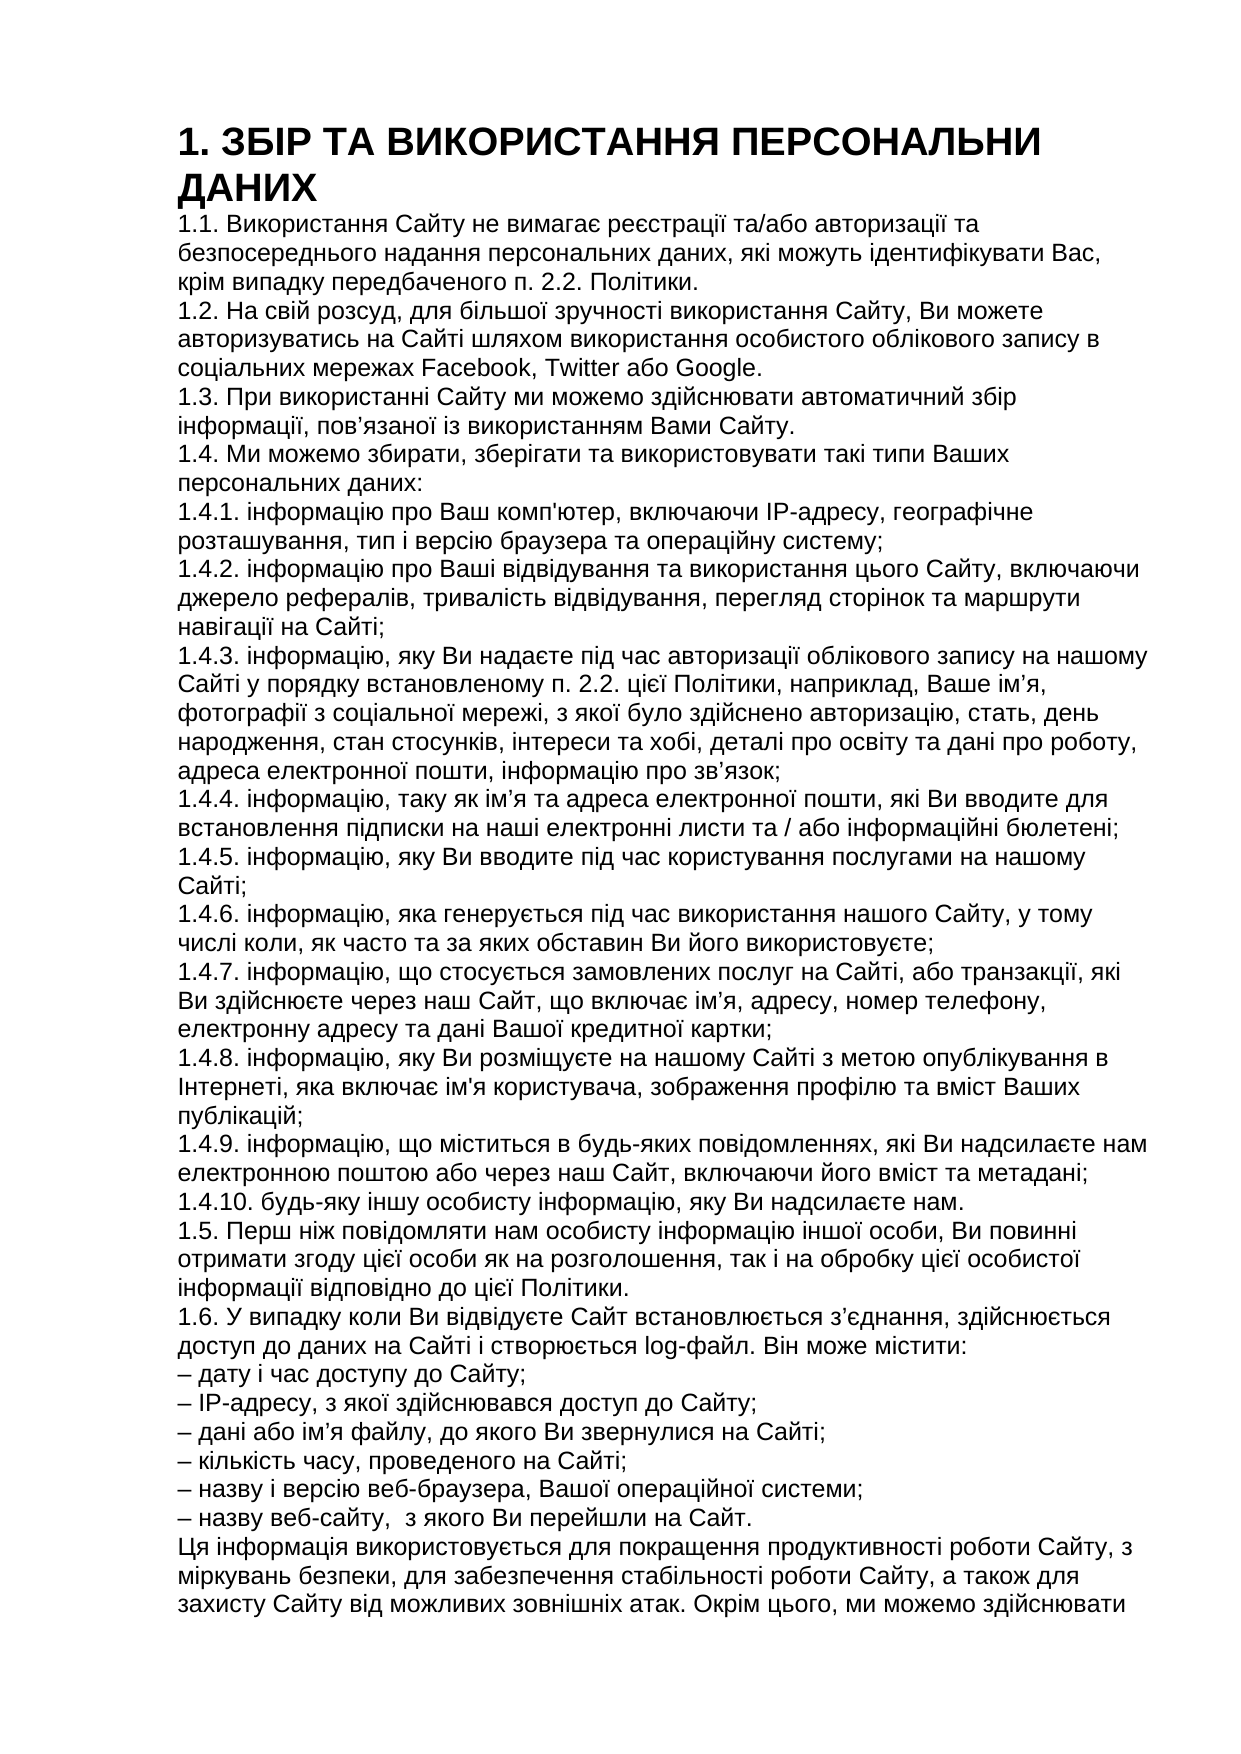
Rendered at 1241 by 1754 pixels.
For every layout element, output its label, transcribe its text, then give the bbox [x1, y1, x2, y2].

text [177, 209, 1152, 1618]
text 1. ЗБІР ТА ВИКОРИСТАННЯ ПЕРСОНАЛЬНИ ДАНИХ [177, 118, 1152, 209]
